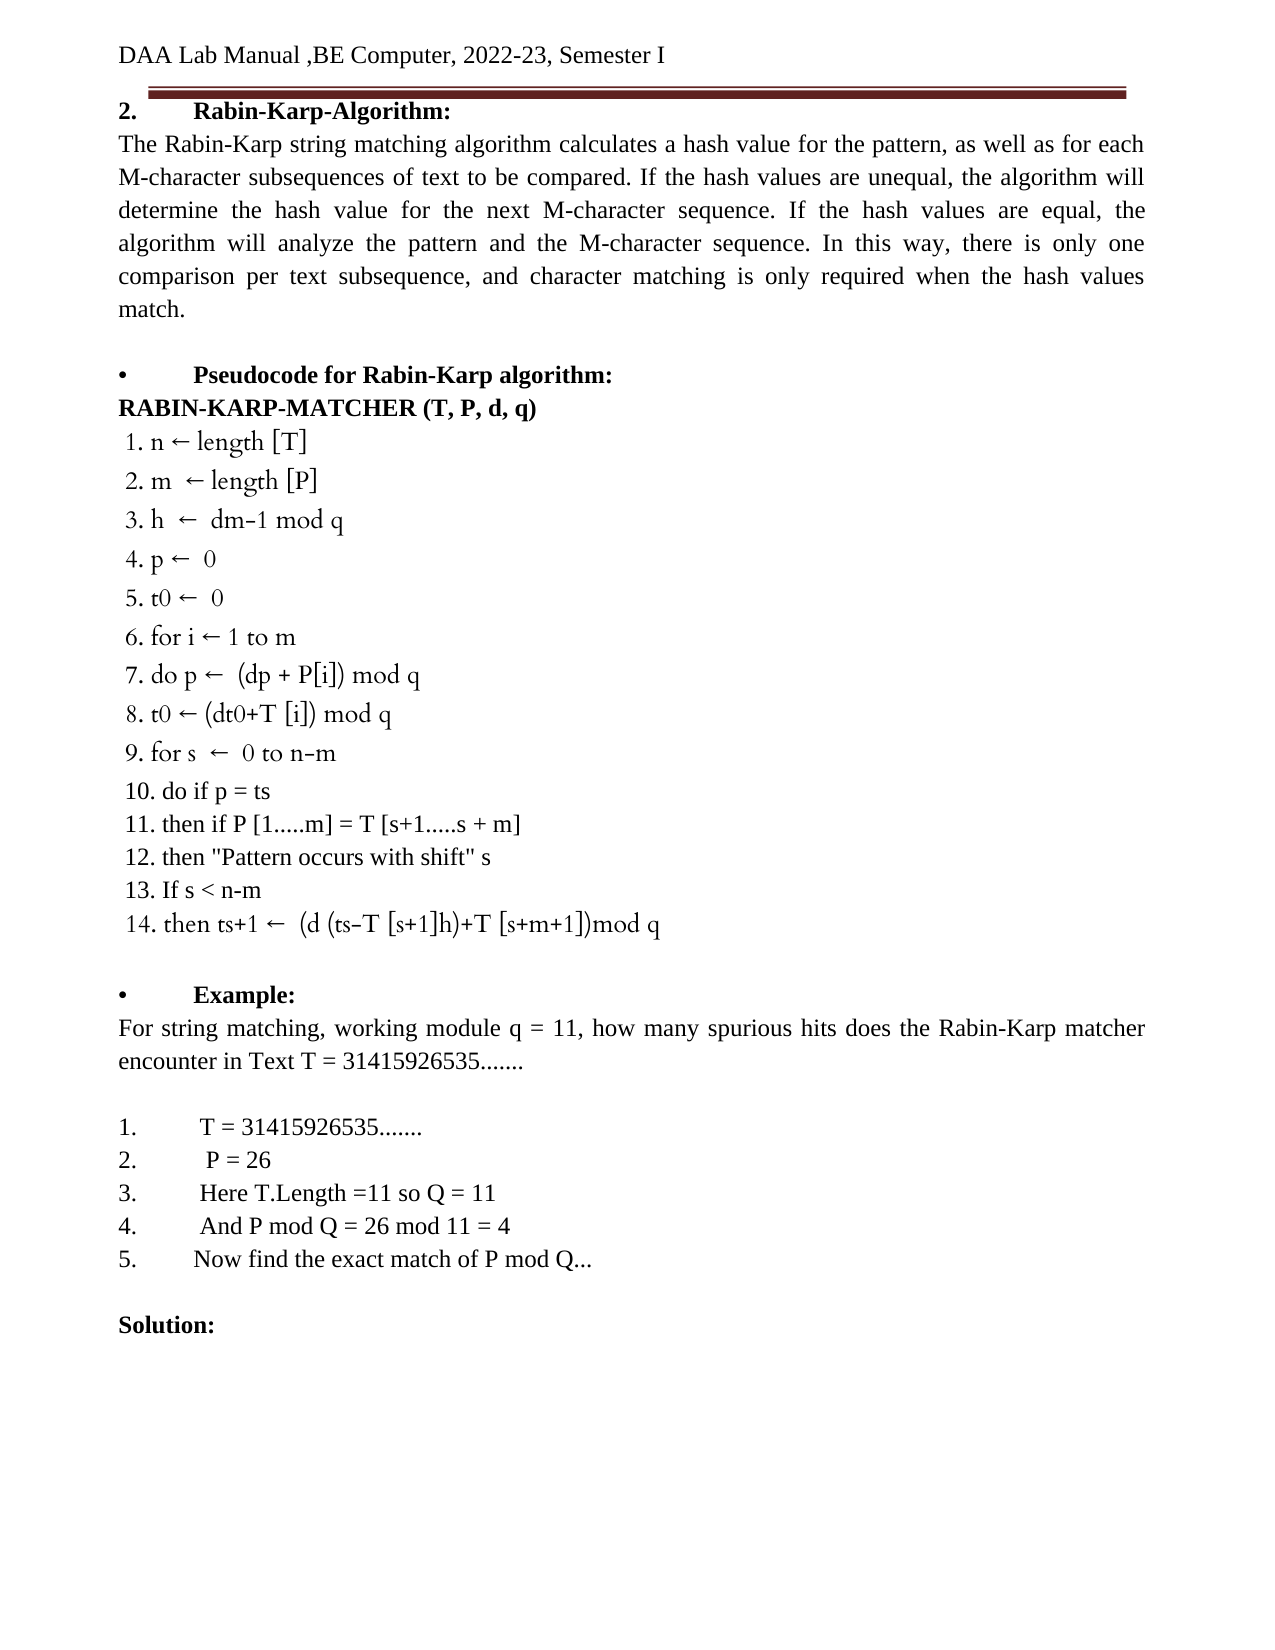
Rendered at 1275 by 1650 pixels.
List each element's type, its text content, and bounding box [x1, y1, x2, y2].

text RABIN-KARP-MATCHER (T, P, d, q) [118, 393, 1146, 422]
text 11. then if P [1.....m] = T [s+1.....s + m] [118, 809, 1146, 837]
text 14. then ts+1 ← (d (ts-T [s+1]h)+T [s+m+1])mod q [118, 908, 1146, 942]
text 4. p ← 0 [118, 543, 1146, 576]
text 6. for i ← 1 to m [118, 620, 1146, 654]
text • Pseudocode for Rabin-Karp algorithm: [118, 360, 1146, 389]
text 3. h ← dm-1 mod q [118, 504, 1146, 538]
text 9. for s ← 0 to n-m [118, 737, 1146, 771]
text 13. If s < n-m [118, 875, 1146, 903]
text For string matching, working module q = 11, how many spurious hits does the Rabin-Karp matcher encounter in Text T = 31415926535....... [118, 1013, 1146, 1074]
text 4. And P mod Q = 26 mod 11 = 4 [118, 1211, 1146, 1239]
text 3. Here T.Length =11 so Q = 11 [118, 1178, 1146, 1207]
text 2. P = 26 [118, 1145, 1146, 1173]
text The Rabin-Karp string matching algorithm calculates a hash value for the pattern, as well as for each M-character subsequences of text to be compared. If the hash values are unequal, the algorithm will determine the hash value for the next M-character sequence. If the hash values are equal, the algorithm will analyze the pattern and the M-character sequence. In this way, there is only one comparison per text subsequence, and character matching is only required when the hash values match. [118, 129, 1146, 323]
text • Example: [118, 980, 1146, 1008]
text 1. T = 31415926535....... [118, 1112, 1146, 1141]
text Solution: [118, 1310, 1146, 1339]
text 10. do if p = ts [118, 776, 1146, 804]
text 12. then "Pattern occurs with shift" s [118, 842, 1146, 871]
text 1. n ← length [T] [118, 426, 1146, 460]
text 7. do p ← (dp + P[i]) mod q [118, 659, 1146, 693]
text 5. t0 ← 0 [118, 581, 1146, 615]
text 5. Now find the exact match of P mod Q... [118, 1244, 1146, 1273]
text 2. m ← length [P] [118, 465, 1146, 499]
text 2. Rabin-Karp-Algorithm: [118, 96, 1146, 124]
text 8. t0 ← (dt0+T [i]) mod q [118, 698, 1146, 732]
